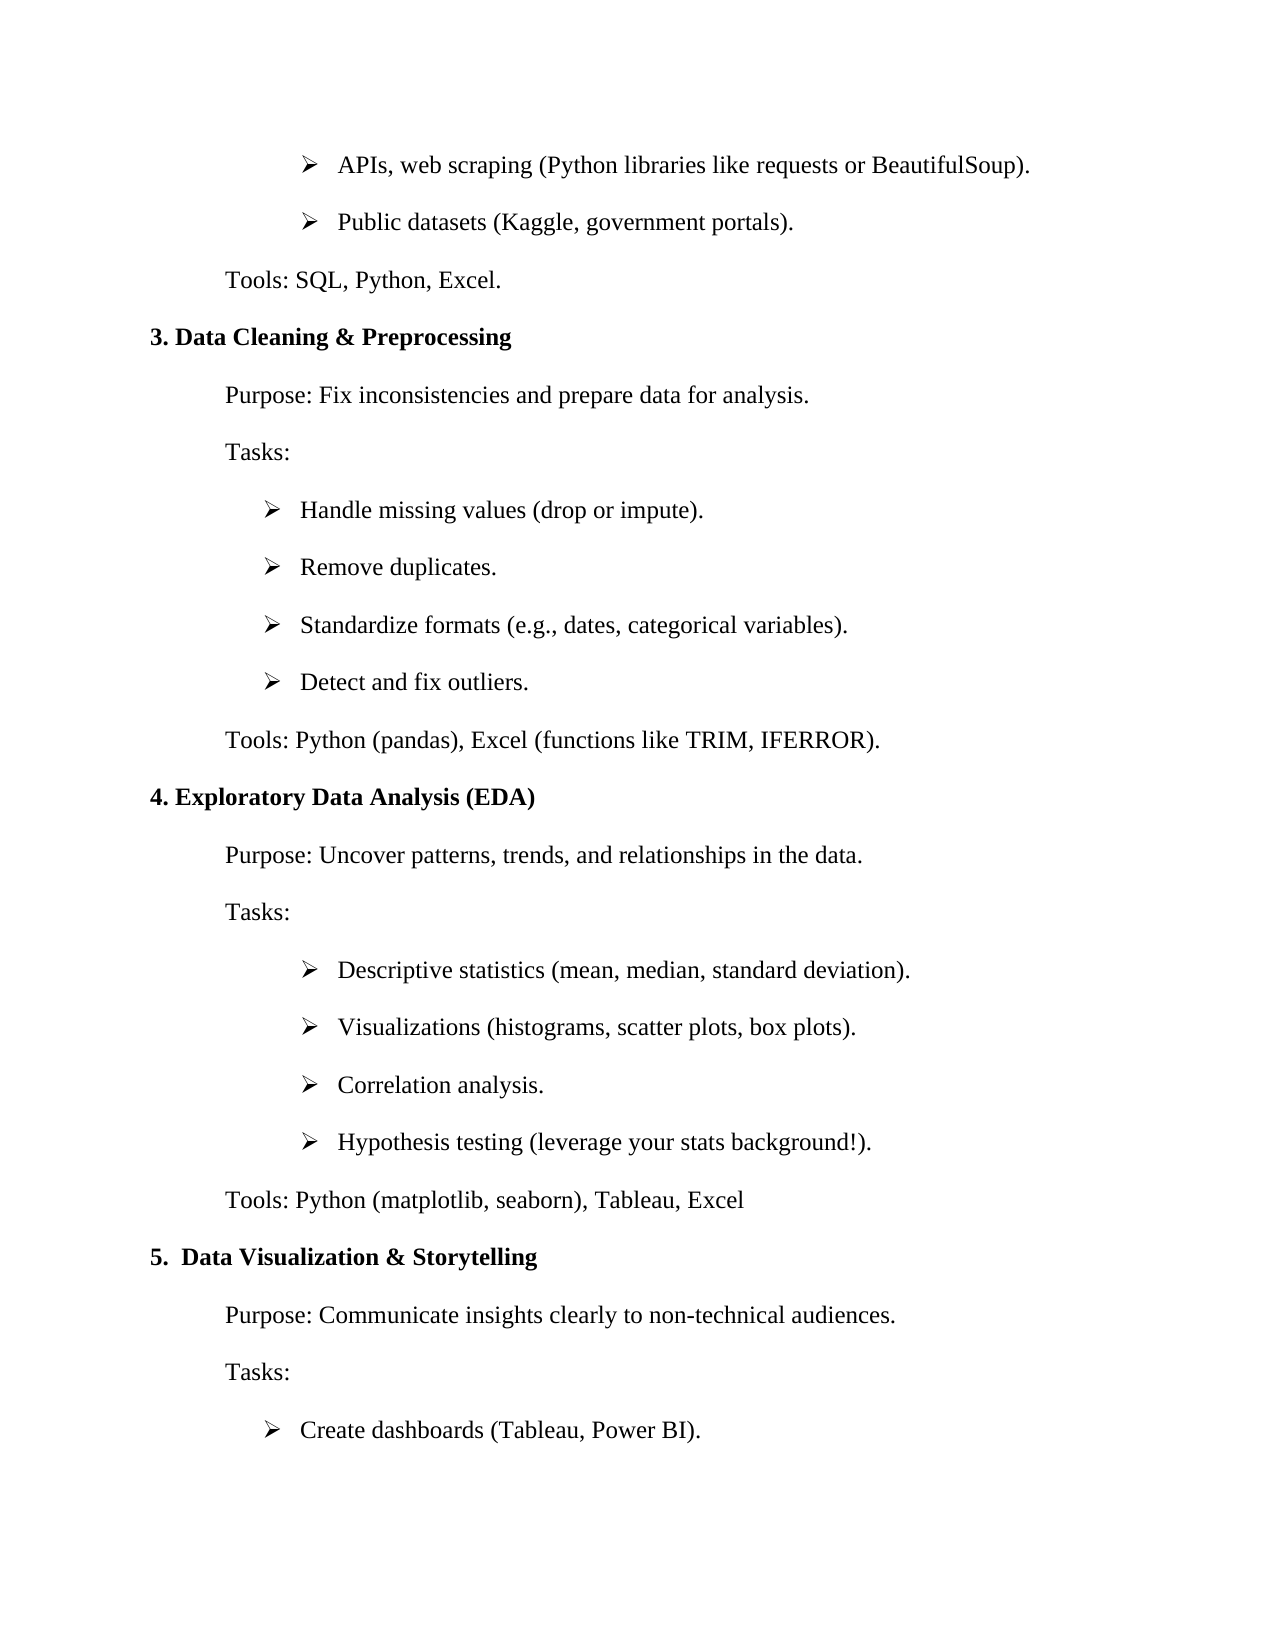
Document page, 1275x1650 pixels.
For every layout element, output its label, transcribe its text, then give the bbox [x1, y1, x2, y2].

list Detect and fix outliers. [262, 667, 1125, 696]
text Tools: Python (matplotlib, seaborn), Tableau, Excel [225, 1185, 1125, 1214]
text Tasks: [225, 897, 1125, 926]
list Correlation analysis. [300, 1070, 1125, 1099]
text Purpose: Fix inconsistencies and prepare data for analysis. [225, 380, 1125, 409]
list APIs, web scraping (Python libraries like requests or BeautifulSoup). [300, 150, 1125, 179]
text 4. Exploratory Data Analysis (EDA) [150, 782, 1125, 811]
list Standardize formats (e.g., dates, categorical variables). [262, 610, 1125, 639]
list Remove duplicates. [262, 552, 1125, 581]
list Public datasets (Kaggle, government portals). [300, 207, 1125, 236]
text Purpose: Communicate insights clearly to non-technical audiences. [225, 1300, 1125, 1329]
text 3. Data Cleaning & Preprocessing [150, 322, 1125, 351]
text 5. Data Visualization & Storytelling [150, 1242, 1125, 1271]
text Tasks: [225, 1357, 1125, 1386]
list Descriptive statistics (mean, median, standard deviation). [300, 955, 1125, 984]
list Create dashboards (Tableau, Power BI). [262, 1415, 1125, 1444]
text Tools: Python (pandas), Excel (functions like TRIM, IFERROR). [225, 725, 1125, 754]
text Purpose: Uncover patterns, trends, and relationships in the data. [225, 840, 1125, 869]
text Tasks: [225, 437, 1125, 466]
list Visualizations (histograms, scatter plots, box plots). [300, 1012, 1125, 1041]
list Handle missing values (drop or impute). [262, 495, 1125, 524]
text Tools: SQL, Python, Excel. [225, 265, 1125, 294]
list Hypothesis testing (leverage your stats background!). [300, 1127, 1125, 1156]
